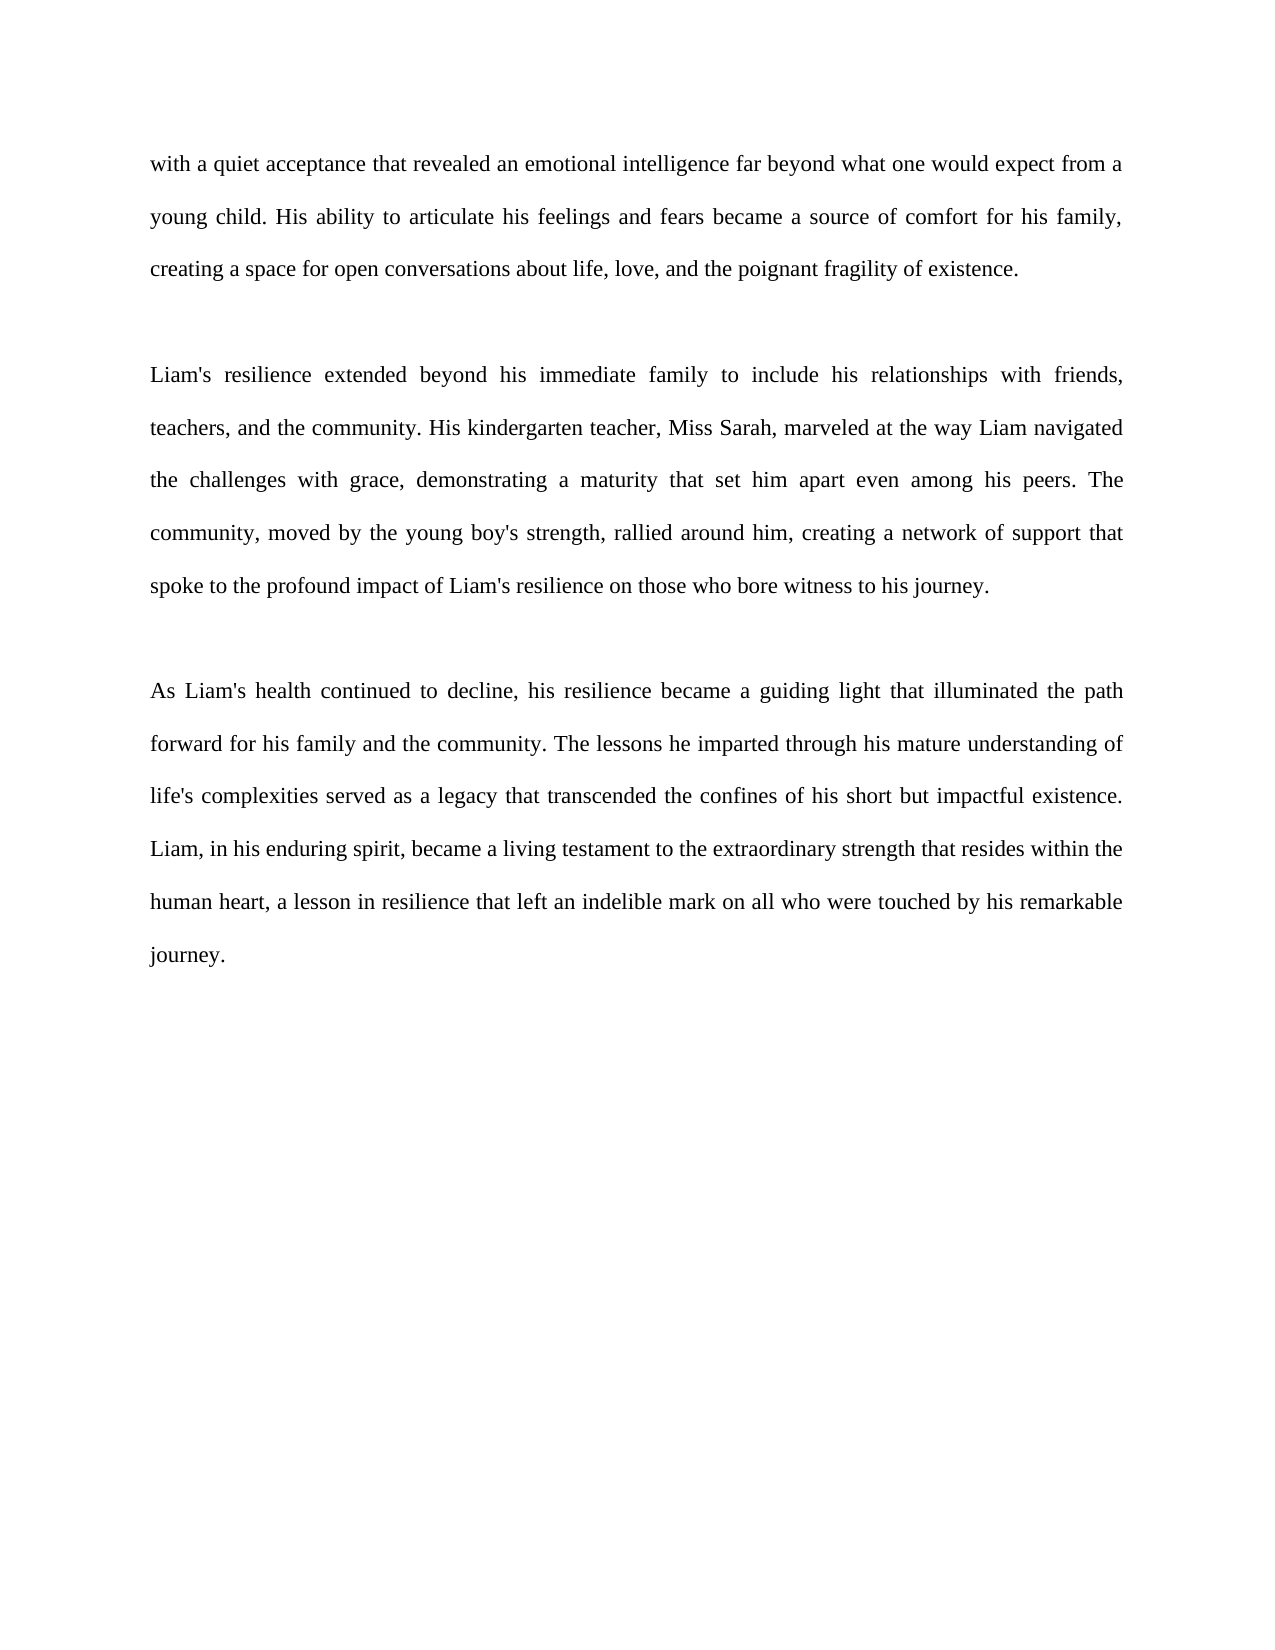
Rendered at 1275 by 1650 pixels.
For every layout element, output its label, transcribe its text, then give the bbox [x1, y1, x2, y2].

text As Liam's health continued to decline, his resilience became a guiding light that illuminated the path forward for his family and the community. The lessons he imparted through his mature understanding of life's complexities served as a legacy that transcended the confines of his short but impactful existence. Liam, in his enduring spirit, became a living testament to the extraordinary strength that resides within the human heart, a lesson in resilience that left an indelible mark on all who were touched by his remarkable journey. [150, 677, 1125, 967]
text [150, 150, 1125, 282]
text Liam's resilience extended beyond his immediate family to include his relationships with friends, teachers, and the community. His kindergarten teacher, Miss Sarah, marveled at the way Liam navigated the challenges with grace, demonstrating a maturity that set him apart even among his peers. The community, moved by the young boy's strength, rallied around him, creating a network of support that spoke to the profound impact of Liam's resilience on those who bore witness to his journey. [150, 361, 1125, 598]
